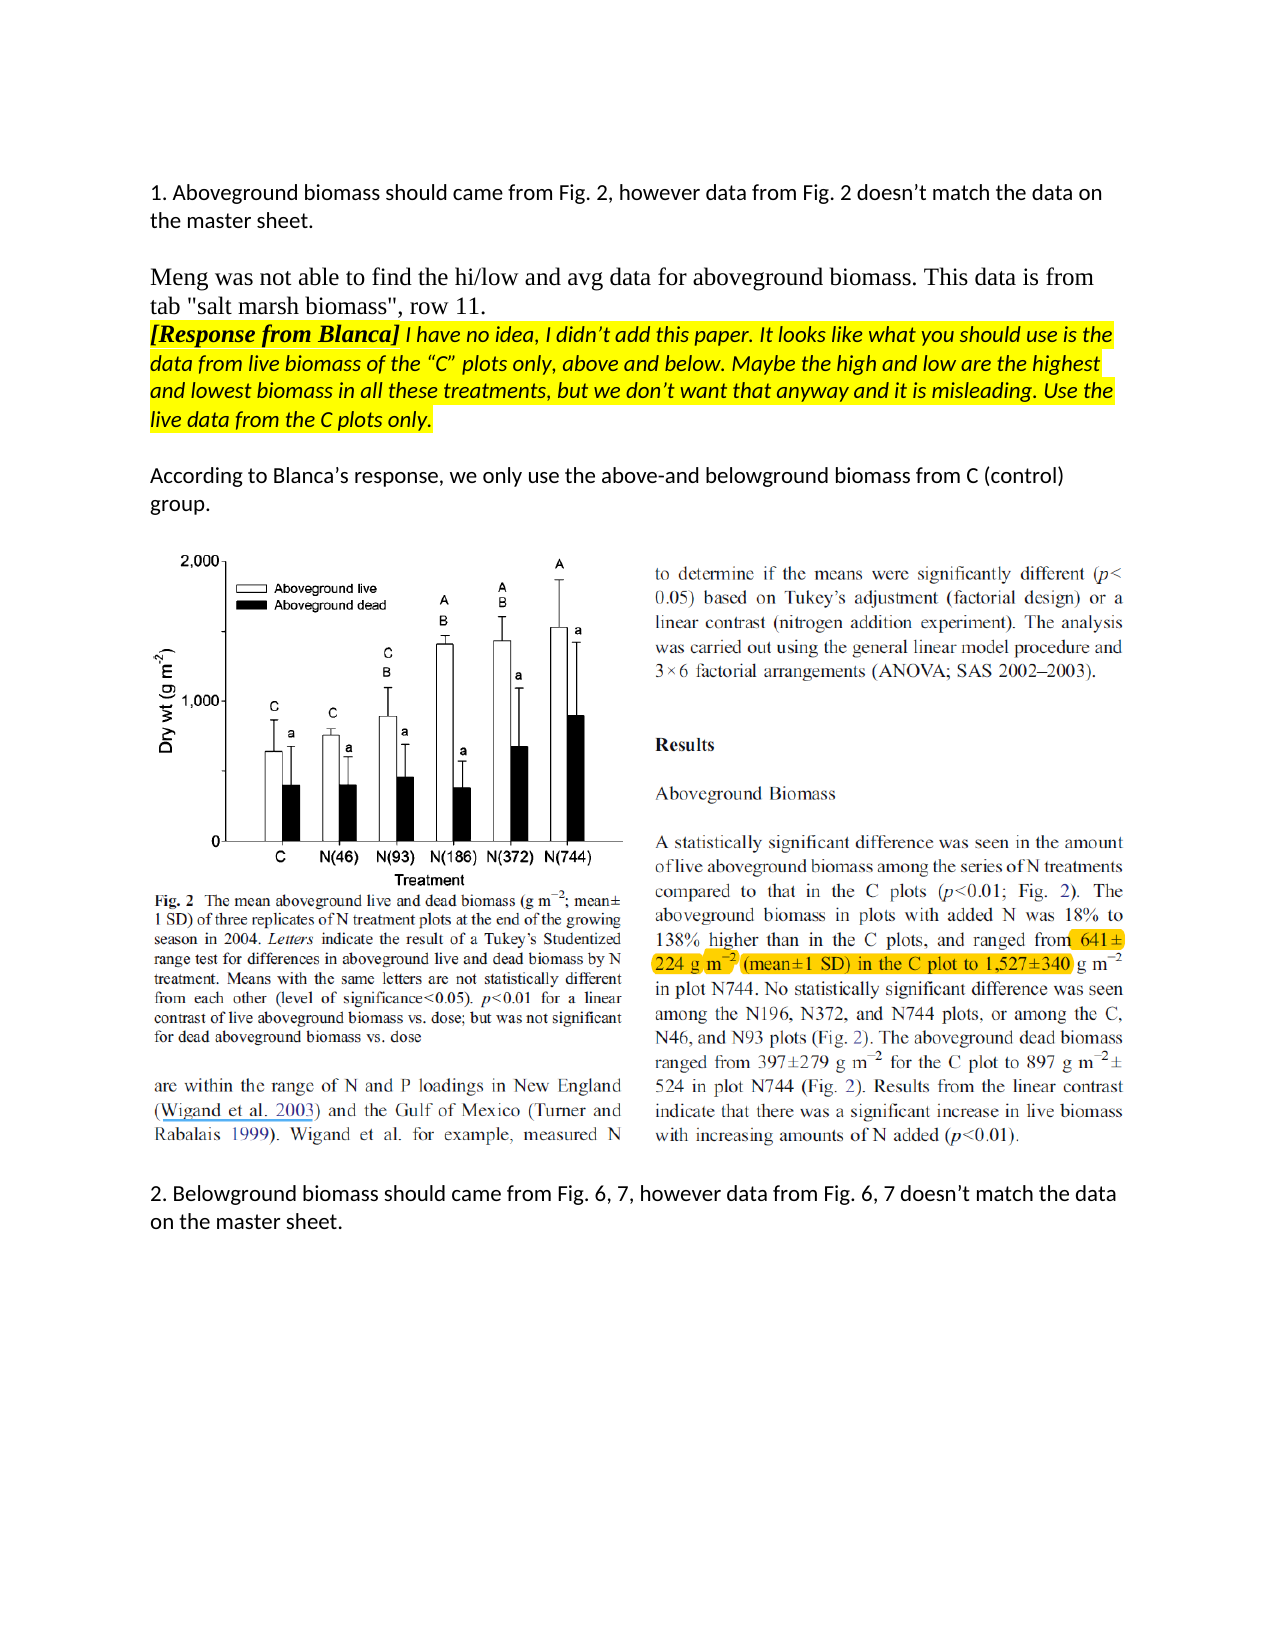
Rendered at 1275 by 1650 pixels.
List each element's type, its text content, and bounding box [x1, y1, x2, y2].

text 1. Aboveground biomass should came from Fig. 2, however data from Fig. 2 doesn’t match the data on the master sheet. [150, 178, 1125, 234]
text Meng was not able to find the hi/low and avg data for aboveground biomass. This data is from tab "salt marsh biomass", row 11. [150, 262, 1125, 319]
text 2. Belowground biomass should came from Fig. 6, 7, however data from Fig. 6, 7 doesn’t match the data on the master sheet. [150, 1179, 1125, 1235]
text According to Blanca’s response, we only use the above-and belowground biomass from C (control) group. [150, 461, 1125, 517]
picture [150, 544, 1125, 1151]
text [Response from Blanca] I have no idea, I didn’t add this paper. It looks like what you should use is the data from live biomass of the “C” plots only, above and below. Maybe the high and low are the highest and lowest biomass in all these treatments, but we don’t want that anyway and it is misleading. Use the live data from the C plots only. [150, 319, 1125, 433]
